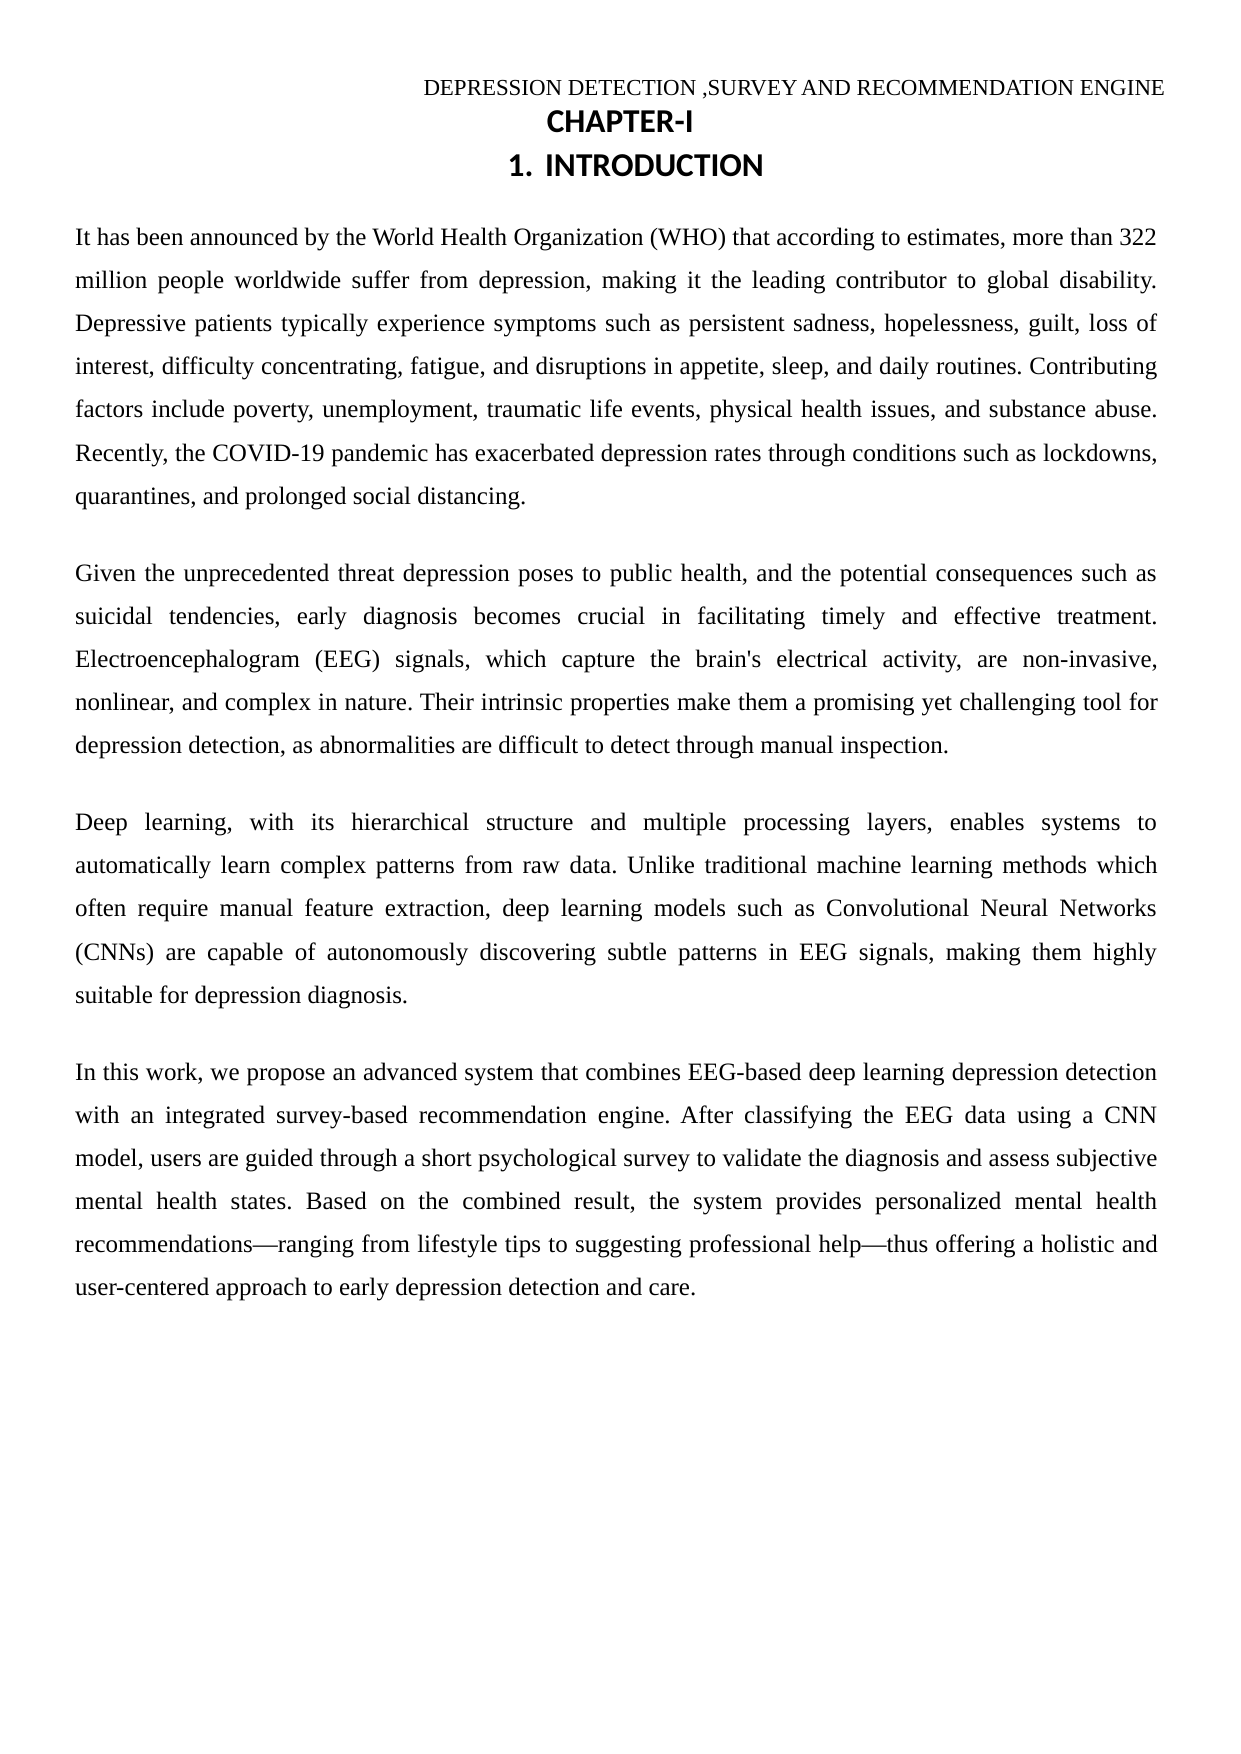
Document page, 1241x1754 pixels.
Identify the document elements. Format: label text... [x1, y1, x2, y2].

list INTRODUCTION [112, 144, 1158, 185]
text Deep learning, with its hierarchical structure and multiple processing layers, enables systems to automatically learn complex patterns from raw data. Unlike traditional machine learning methods which often require manual feature extraction, deep learning models such as Convolutional Neural Networks (CNNs) are capable of autonomously discovering subtle patterns in EEG signals, making them highly suitable for depression diagnosis. [75, 807, 1158, 1008]
text CHAPTER-I [75, 100, 1165, 141]
text It has been announced by the World Health Organization (WHO) that according to estimates, more than 322 million people worldwide suffer from depression, making it the leading contributor to global disability. Depressive patients typically experience symptoms such as persistent sadness, hopelessness, guilt, loss of interest, difficulty concentrating, fatigue, and disruptions in appetite, sleep, and daily routines. Contributing factors include poverty, unemployment, traumatic life events, physical health issues, and substance abuse. Recently, the COVID-19 pandemic has exacerbated depression rates through conditions such as lockdowns, quarantines, and prolonged social distancing. [75, 222, 1158, 509]
text In this work, we propose an advanced system that combines EEG-based deep learning depression detection with an integrated survey-based recommendation engine. After classifying the EEG data using a CNN model, users are guided through a short psychological survey to validate the diagnosis and assess subjective mental health states. Based on the combined result, the system provides personalized mental health recommendations—ranging from lifestyle tips to suggesting professional help—thus offering a holistic and user-centered approach to early depression detection and care. [75, 1057, 1158, 1301]
text Given the unprecedented threat depression poses to public health, and the potential consequences such as suicidal tendencies, early diagnosis becomes crucial in facilitating timely and effective treatment. Electroencephalogram (EEG) signals, which capture the brain's electrical activity, are non-invasive, nonlinear, and complex in nature. Their intrinsic properties make them a promising yet challenging tool for depression detection, as abnormalities are difficult to detect through manual inspection. [75, 558, 1158, 759]
